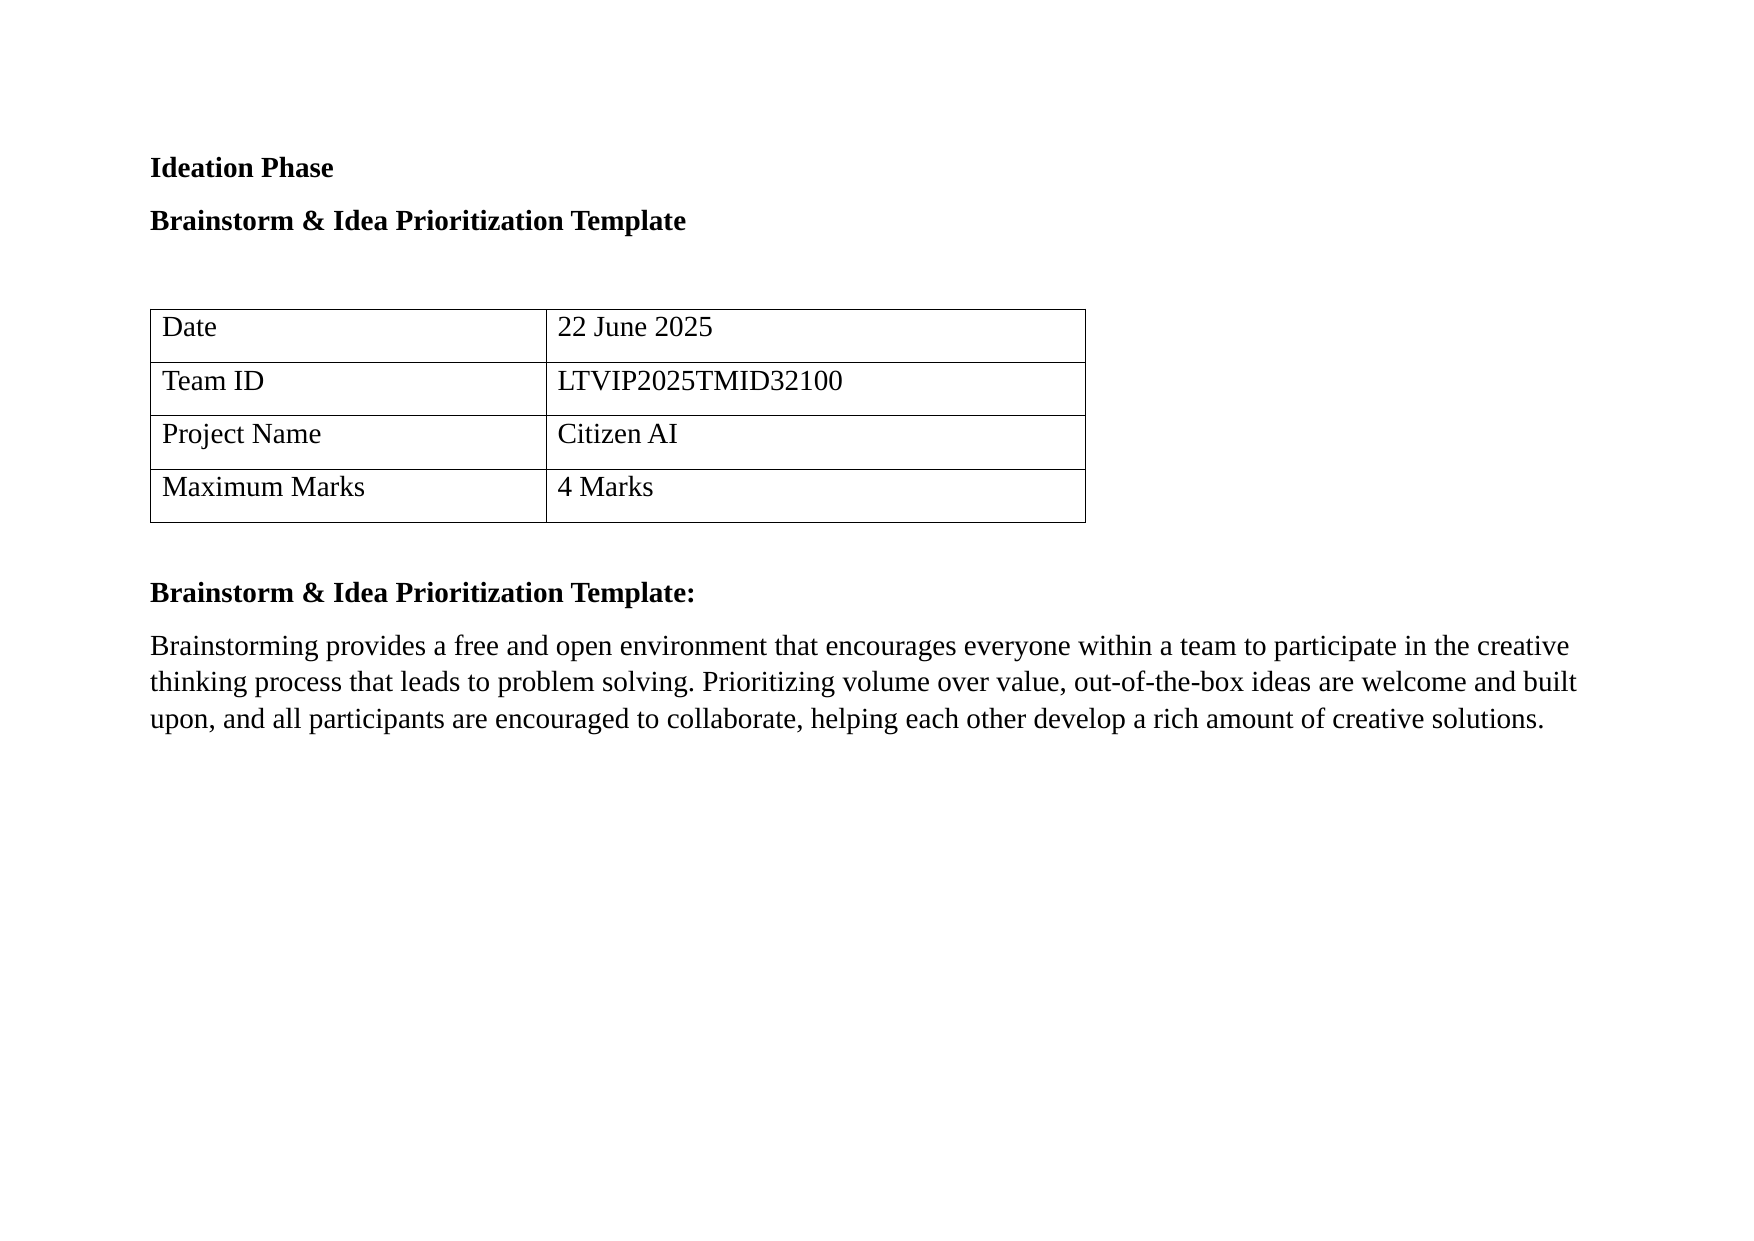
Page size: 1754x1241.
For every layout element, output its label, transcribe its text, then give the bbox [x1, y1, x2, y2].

table_cell 4 Marks [547, 470, 1085, 522]
table_cell Project Name [151, 416, 546, 468]
table_cell LTVIP2025TMID32100 [547, 363, 1085, 415]
table_cell Citizen AI [547, 416, 1085, 468]
table_header Date [151, 310, 546, 362]
text Brainstorm & Idea Prioritization Template [150, 203, 1604, 236]
table_cell Maximum Marks [151, 470, 546, 522]
text Brainstorming provides a free and open environment that encourages everyone within a team to participate in the creative thinking process that leads to problem solving. Prioritizing volume over value, out-of-the-box ideas are welcome and built upon, and all participants are encouraged to collaborate, helping each other develop a rich amount of creative solutions. [150, 628, 1604, 734]
text Ideation Phase [150, 150, 1604, 183]
table_cell Team ID [151, 363, 546, 415]
text Brainstorm & Idea Prioritization Template: [150, 576, 1604, 609]
table_header 22 June 2025 [547, 310, 1085, 362]
